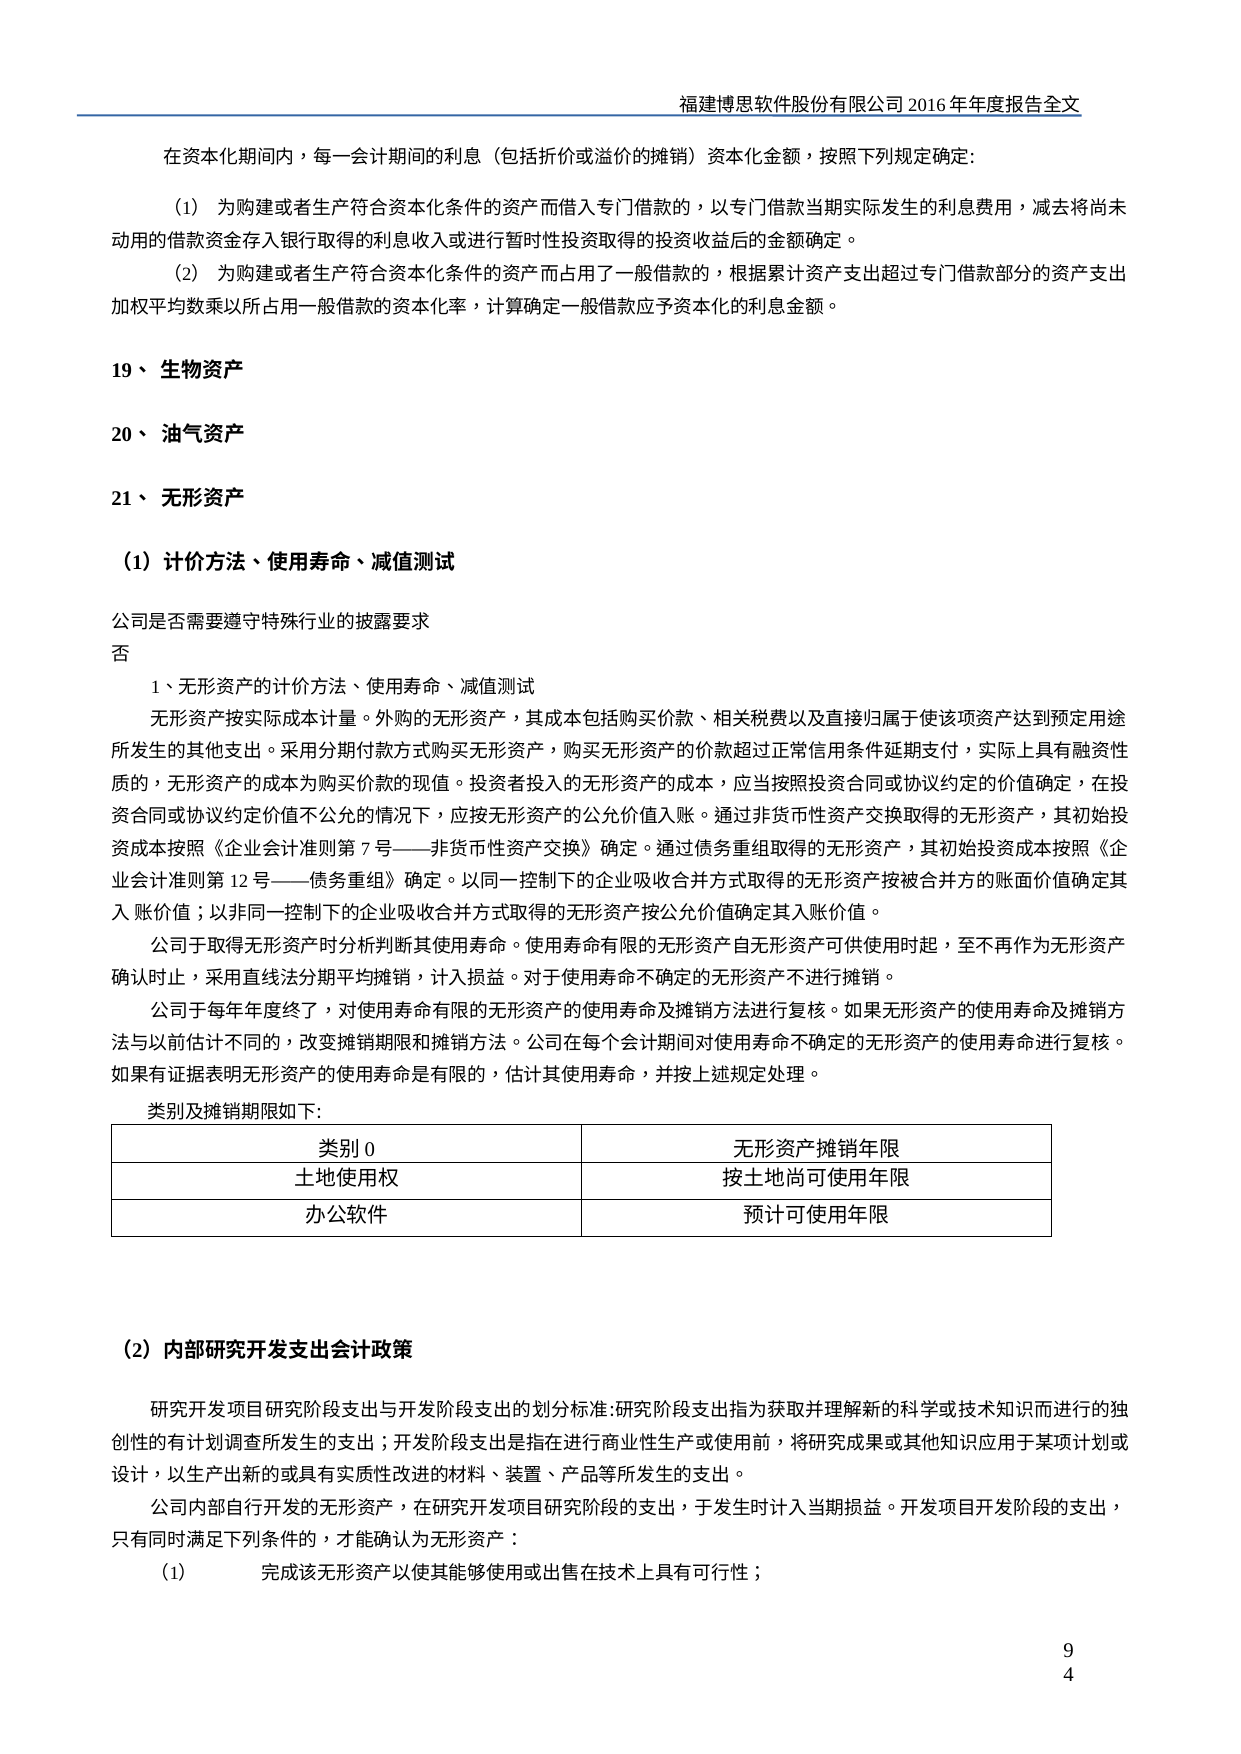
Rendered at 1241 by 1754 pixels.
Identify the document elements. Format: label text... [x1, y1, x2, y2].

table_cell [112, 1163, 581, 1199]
text 在资本化期间内，每一会计期间的利息（包括折价或溢价的摊销）资本化金额，按照下列规定确定: [111, 143, 1130, 169]
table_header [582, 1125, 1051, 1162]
text 21、 无形资产 [111, 483, 1130, 511]
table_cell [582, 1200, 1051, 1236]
text （2）内部研究开发支出会计政策 [111, 1335, 1130, 1364]
text 无形资产按实际成本计量。外购的无形资产，其成本包括购买价款、相关税费以及直接归属于使该项资产达到预定用途 所发生的其他支出。采用分期付款方式购买无形资产，购买无形资产的价款超过正常信用条件延期支付，实际上具有融资性 质的，无形资产的成本为购买价款的现值。投资者投入的无形资产的成本，应当按照投资合同或协议约定的价值确定，在投 资合同或协议约定价值不公允的情况下，应按无形资产的公允价值入账。通过非货币性资产交换取得的无形资产，其初始投 资成本按照《企业会计准则第7号——非货币性资产交换》确定。通过债务重组取得的无形资产，其初始投资成本按照《企 业会计准则第12号——债务重组》确定。以同一控制下的企业吸收合并方式取得的无形资产按被合并方的账面价值确定其入 账价值；以非同一控制下的企业吸收合并方式取得的无形资产按公允价值确定其入账价值。 [111, 699, 1130, 926]
text （1） 完成该无形资产以使其能够使用或出售在技术上具有可行性； [111, 1553, 1130, 1586]
text 公司内部自行开发的无形资产，在研究开发项目研究阶段的支出，于发生时计入当期损益。开发项目开发阶段的支出， 只有同时满足下列条件的，才能确认为无形资产： [111, 1488, 1130, 1553]
text 公司是否需要遵守特殊行业的披露要求 [111, 602, 1130, 635]
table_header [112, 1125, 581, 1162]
text 类别及摊销期限如下: [147, 1099, 1130, 1124]
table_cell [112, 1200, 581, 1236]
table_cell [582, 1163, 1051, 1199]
text （2） 为购建或者生产符合资本化条件的资产而占用了一般借款的，根据累计资产支出超过专门借款部分的资产支出 加权平均数乘以所占用一般借款的资本化率，计算确定一般借款应予资本化的利息金额。 [111, 254, 1130, 320]
text 19、 生物资产 [111, 355, 1130, 384]
text 研究开发项目研究阶段支出与开发阶段支出的划分标准:研究阶段支出指为获取并理解新的科学或技术知识而进行的独 创性的有计划调查所发生的支出；开发阶段支出是指在进行商业性生产或使用前，将研究成果或其他知识应用于某项计划或 设计，以生产出新的或具有实质性改进的材料、装置、产品等所发生的支出。 [111, 1391, 1130, 1488]
text 20、 油气资产 [111, 419, 1130, 448]
text 公司于取得无形资产时分析判断其使用寿命。使用寿命有限的无形资产自无形资产可供使用时起，至不再作为无形资产 确认时止，采用直线法分期平均摊销，计入损益。对于使用寿命不确定的无形资产不进行摊销。 [111, 926, 1130, 991]
text （1） 为购建或者生产符合资本化条件的资产而借入专门借款的，以专门借款当期实际发生的利息费用，减去将尚未 动用的借款资金存入银行取得的利息收入或进行暂时性投资取得的投资收益后的金额确定。 [111, 188, 1130, 254]
text 公司于每年年度终了，对使用寿命有限的无形资产的使用寿命及摊销方法进行复核。如果无形资产的使用寿命及摊销方 法与以前估计不同的，改变摊销期限和摊销方法。公司在每个会计期间对使用寿命不确定的无形资产的使用寿命进行复核。 如果有证据表明无形资产的使用寿命是有限的，估计其使用寿命，并按上述规定处理。 [111, 991, 1130, 1088]
text 1、无形资产的计价方法、使用寿命、减值测试 [111, 667, 1130, 699]
text 否 [111, 635, 1130, 667]
text （1）计价方法、使用寿命、减值测试 [111, 547, 1130, 575]
